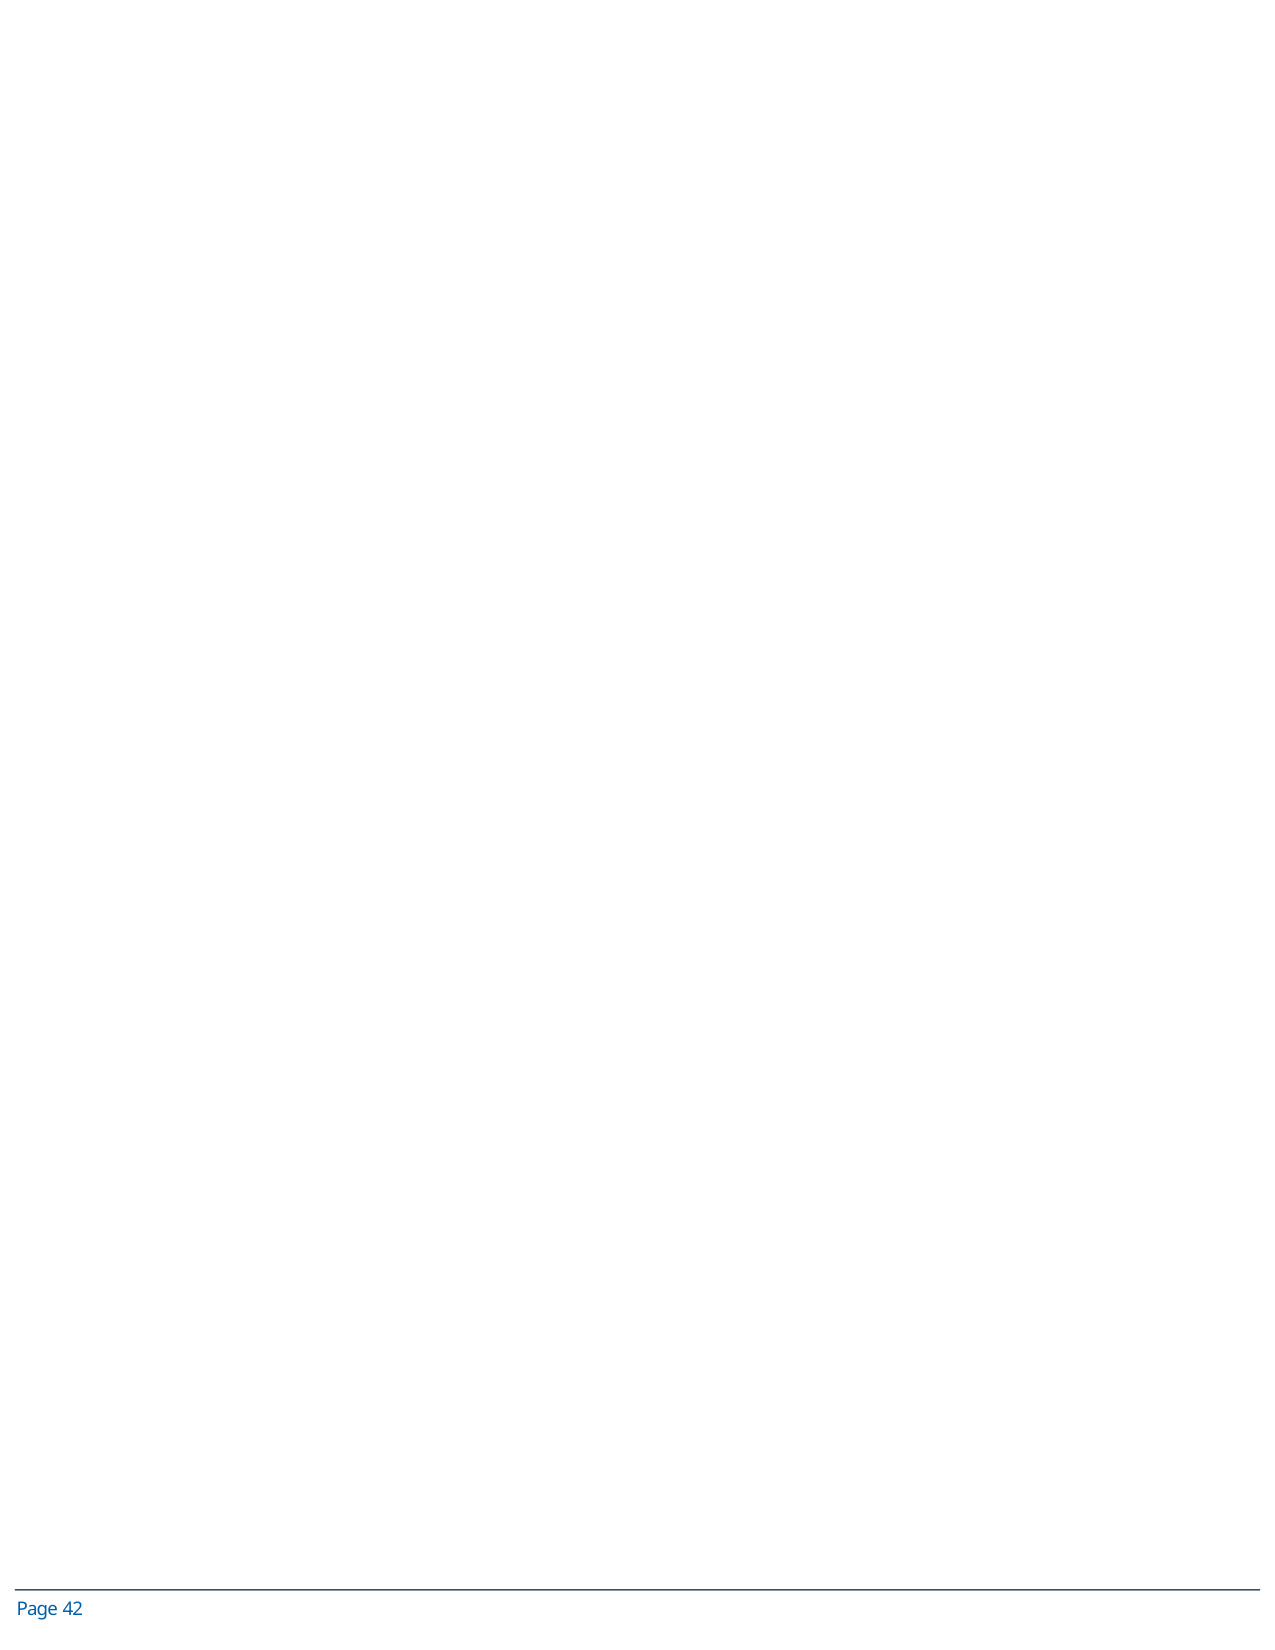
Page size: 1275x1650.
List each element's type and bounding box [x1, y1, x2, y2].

picture [14, 1589, 1261, 1593]
